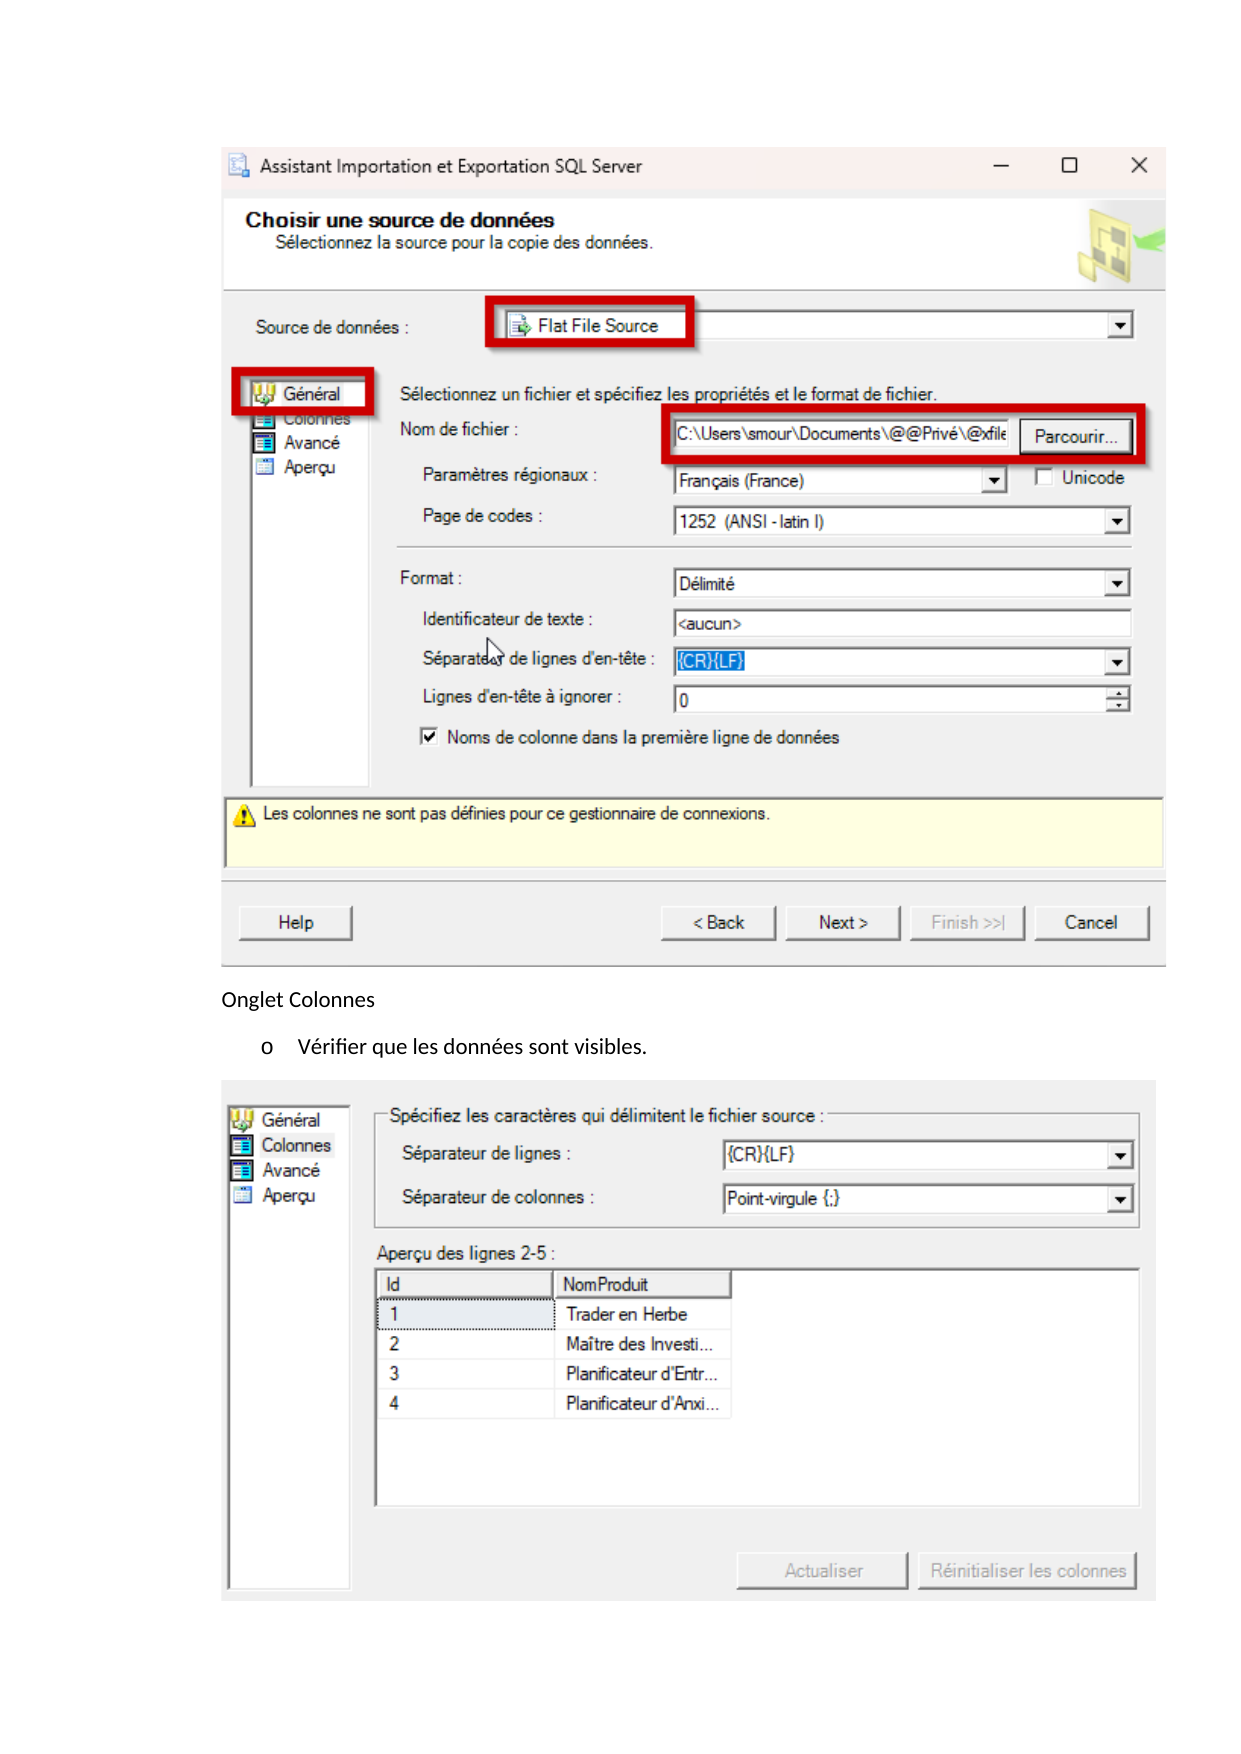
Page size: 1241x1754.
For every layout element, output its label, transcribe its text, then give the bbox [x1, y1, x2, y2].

picture [221, 1080, 1156, 1601]
text Onglet Colonnes [221, 986, 1093, 1014]
list Vérifier que les données sont visibles. [260, 1032, 1093, 1062]
picture [221, 147, 1167, 967]
